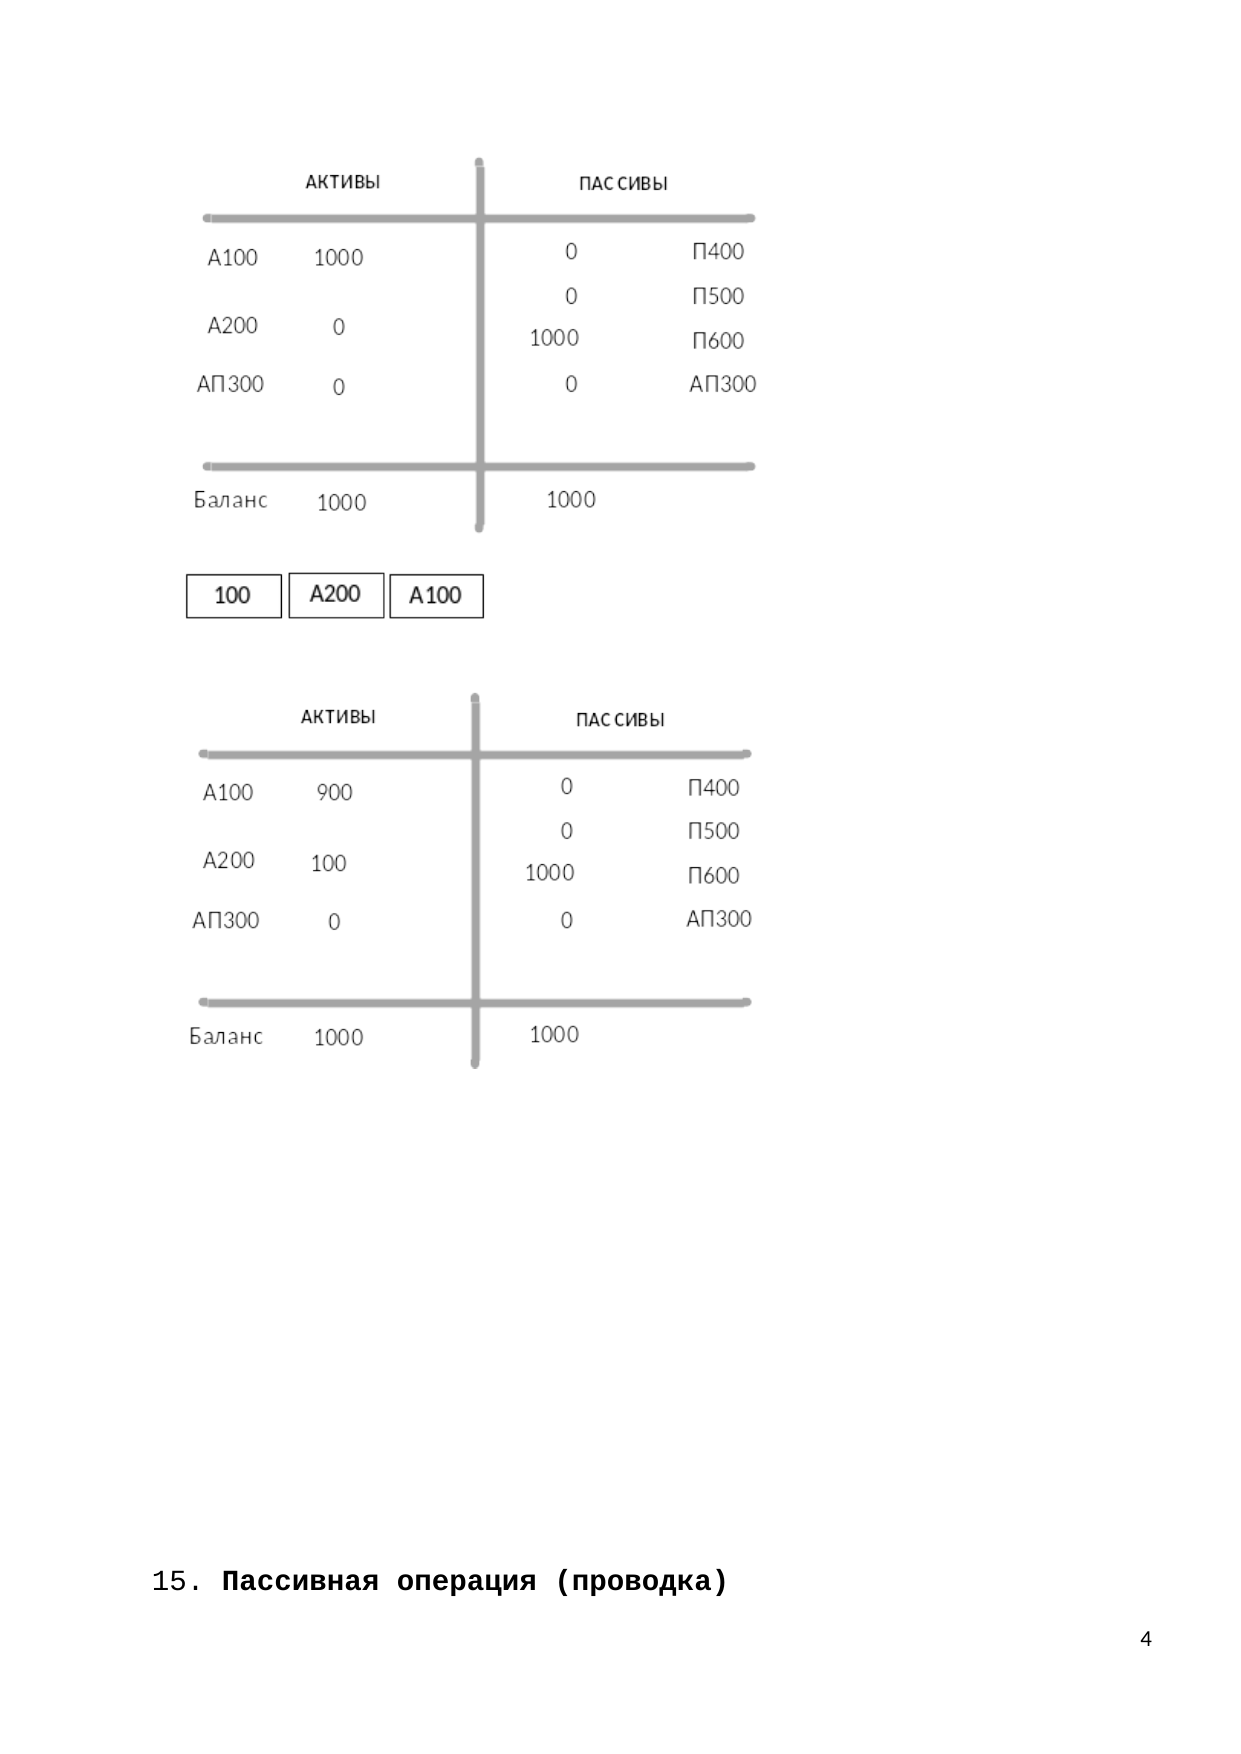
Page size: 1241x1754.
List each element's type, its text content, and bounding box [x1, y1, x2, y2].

list Пассивная операция (проводка) [221, 1566, 1152, 1599]
